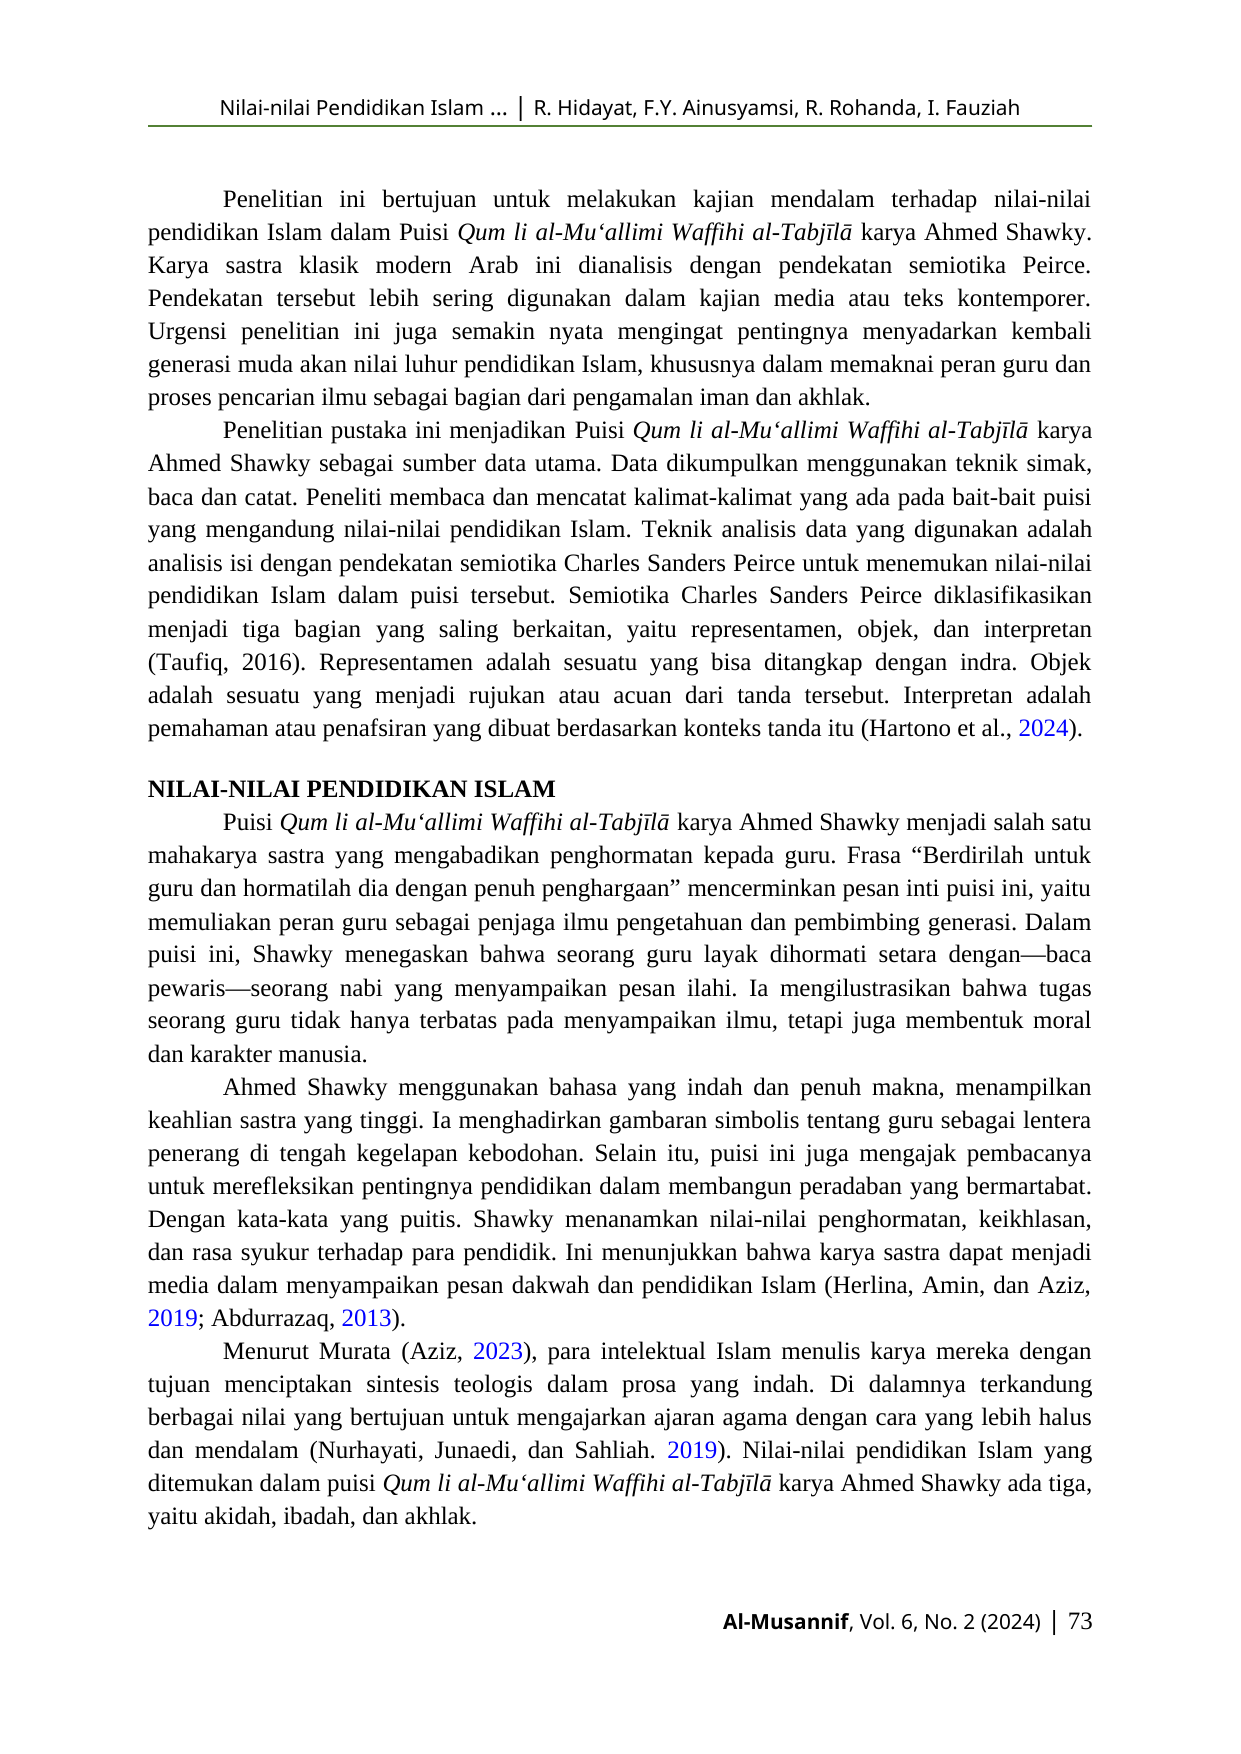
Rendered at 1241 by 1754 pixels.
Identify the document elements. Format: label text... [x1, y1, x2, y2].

text Ahmed Shawky menggunakan bahasa yang indah dan penuh makna, menampilkan keahlian sastra yang tinggi. Ia menghadirkan gambaran simbolis tentang guru sebagai lentera penerang di tengah kegelapan kebodohan. Selain itu, puisi ini juga mengajak pembacanya untuk merefleksikan pentingnya pendidikan dalam membangun peradaban yang bermartabat. Dengan kata-kata yang puitis. Shawky menanamkan nilai-nilai penghormatan, keikhlasan, dan rasa syukur terhadap para pendidik. Ini menunjukkan bahwa karya sastra dapat menjadi media dalam menyampaikan pesan dakwah dan pendidikan Islam (Herlina, Amin, dan Aziz, 2019; Abdurrazaq, 2013). [148, 1072, 1092, 1332]
text Penelitian pustaka ini menjadikan Puisi Qum li al-Mu‘allimi Waffihi al-Tabjīlā karya Ahmed Shawky sebagai sumber data utama. Data dikumpulkan menggunakan teknik simak, baca dan catat. Peneliti membaca dan mencatat kalimat-kalimat yang ada pada bait-bait puisi yang mengandung nilai-nilai pendidikan Islam. Teknik analisis data yang digunakan adalah analisis isi dengan pendekatan semiotika Charles Sanders Peirce untuk menemukan nilai-nilai pendidikan Islam dalam puisi tersebut. Semiotika Charles Sanders Peirce diklasifikasikan menjadi tiga bagian yang saling berkaitan, yaitu representamen, objek, dan interpretan (Taufiq, 2016). Representamen adalah sesuatu yang bisa ditangkap dengan indra. Objek adalah sesuatu yang menjadi rujukan atau acuan dari tanda tersebut. Interpretan adalah pemahaman atau penafsiran yang dibuat berdasarkan konteks tanda itu . [148, 416, 1092, 741]
text Penelitian ini bertujuan untuk melakukan kajian mendalam terhadap nilai-nilai pendidikan Islam dalam Puisi Qum li al-Mu‘allimi Waffihi al-Tabjīlā karya Ahmed Shawky. Karya sastra klasik modern Arab ini dianalisis dengan pendekatan semiotika Peirce. Pendekatan tersebut lebih sering digunakan dalam kajian media atau teks kontemporer. Urgensi penelitian ini juga semakin nyata mengingat pentingnya menyadarkan kembali generasi muda akan nilai luhur pendidikan Islam, khususnya dalam memaknai peran guru dan proses pencarian ilmu sebagai bagian dari pengamalan iman dan akhlak. [148, 184, 1092, 411]
text Menurut Murata , para intelektual Islam menulis karya mereka dengan tujuan menciptakan sintesis teologis dalam prosa yang indah. Di dalamnya terkandung berbagai nilai yang bertujuan untuk mengajarkan ajaran agama dengan cara yang lebih halus dan mendalam (Nurhayati, Junaedi, dan Sahliah. 2019). Nilai-nilai pendidikan Islam yang ditemukan dalam puisi Qum li al-Mu‘allimi Waffihi al-Tabjīlā karya Ahmed Shawky ada tiga, yaitu akidah, ibadah, dan akhlak. [148, 1336, 1092, 1530]
text Puisi Qum li al-Mu‘allimi Waffihi al-Tabjīlā karya Ahmed Shawky menjadi salah satu mahakarya sastra yang mengabadikan penghormatan kepada guru. Frasa “Berdirilah untuk guru dan hormatilah dia dengan penuh penghargaan” mencerminkan pesan inti puisi ini, yaitu memuliakan peran guru sebagai penjaga ilmu pengetahuan dan pembimbing generasi. Dalam puisi ini, Shawky menegaskan bahwa seorang guru layak dihormati setara dengan―baca pewaris―seorang nabi yang menyampaikan pesan ilahi. Ia mengilustrasikan bahwa tugas seorang guru tidak hanya terbatas pada menyampaikan ilmu, tetapi juga membentuk moral dan karakter manusia. [148, 807, 1092, 1067]
text NILAI-NILAI PENDIDIKAN ISLAM [148, 774, 1092, 803]
